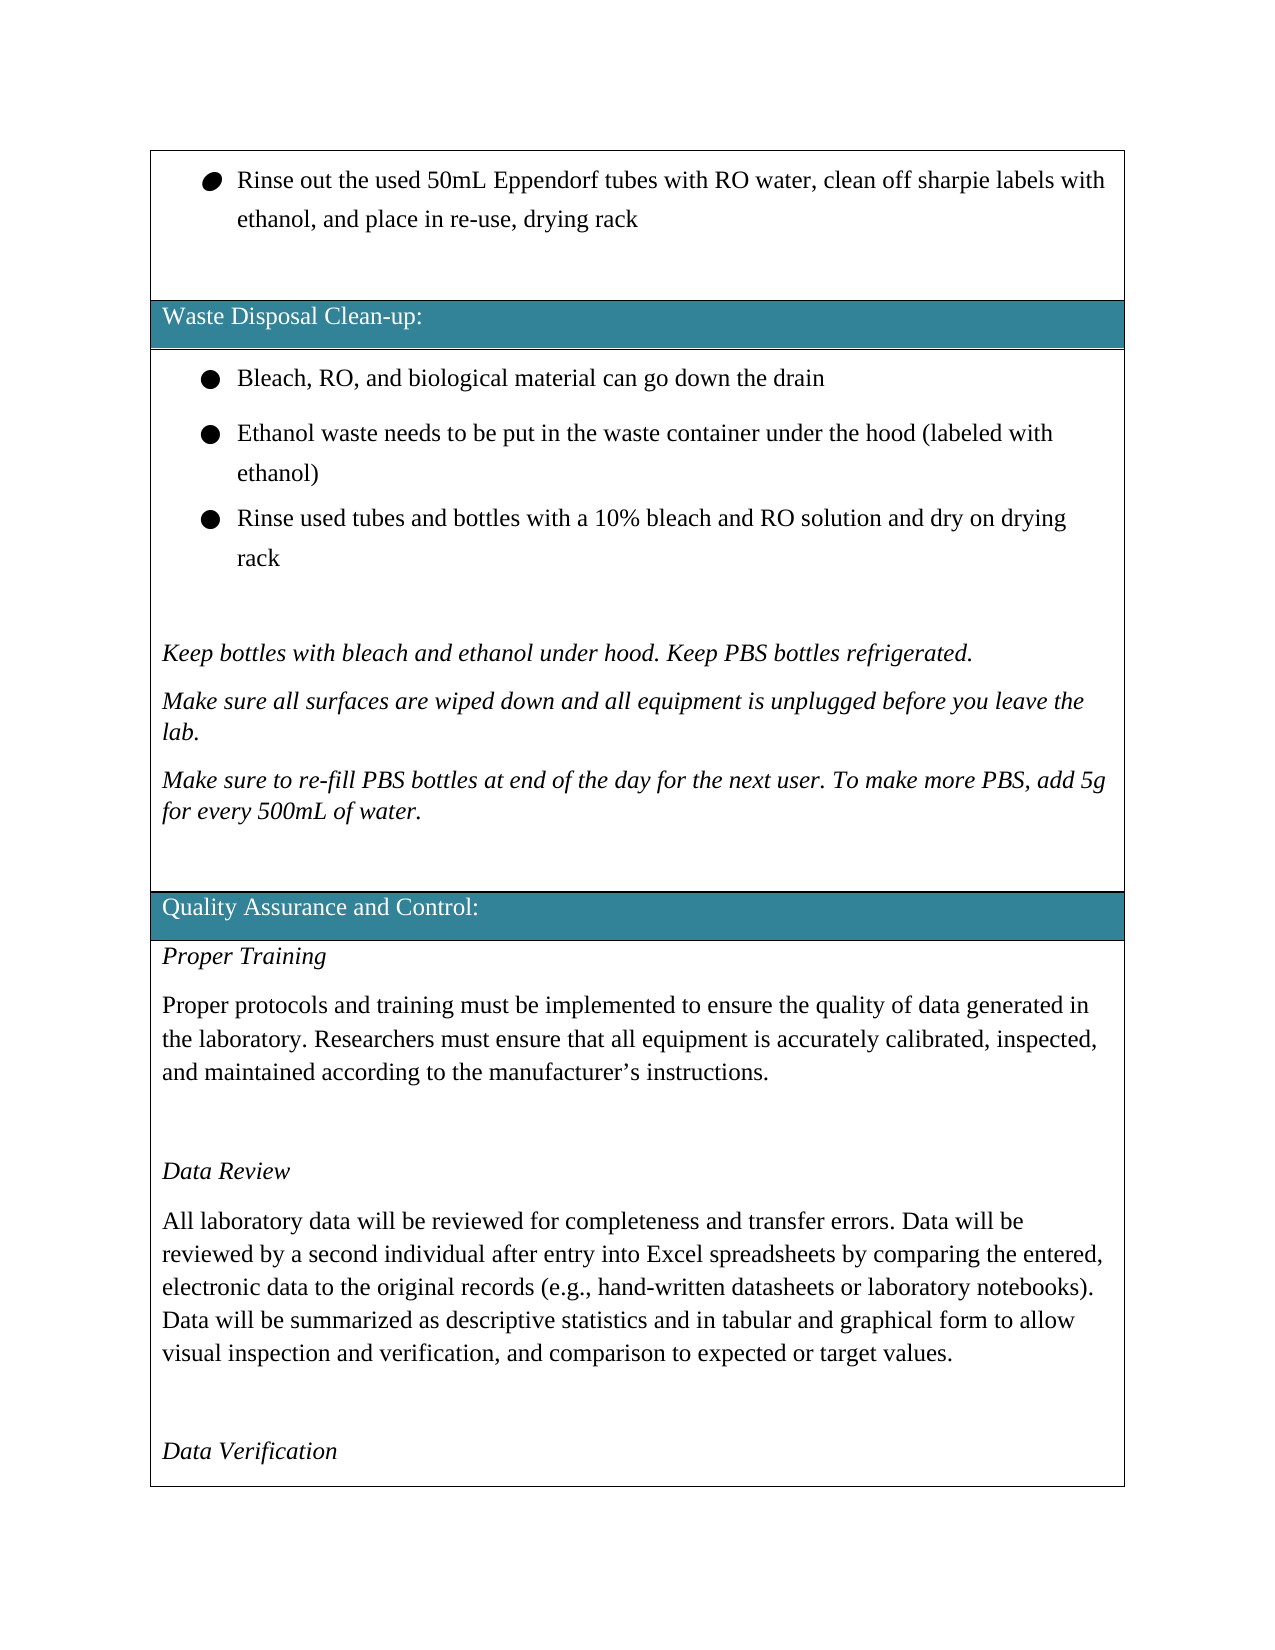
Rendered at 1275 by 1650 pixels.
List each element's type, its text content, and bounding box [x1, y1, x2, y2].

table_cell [151, 151, 1124, 300]
table_cell Quality Assurance and Control: [151, 893, 1124, 940]
table_cell Waste Disposal Clean-up: [151, 301, 1124, 348]
table_cell Bleach, RO, and biological material can go down the drain Ethanol waste needs to be put in the waste container under the hood (labeled with ethanol) Rinse used tubes and bottles with a 10% bleach and RO solution and dry on drying rack Keep bottles with bleach and ethanol under hood. Keep PBS bottles refrigerated. Make sure all surfaces are wiped down and all equipment is unplugged before you leave the lab. Make sure to re-fill PBS bottles at end of the day for the next user. To make more PBS, add 5g for every 500mL of water. [151, 350, 1124, 891]
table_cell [151, 941, 1124, 1486]
